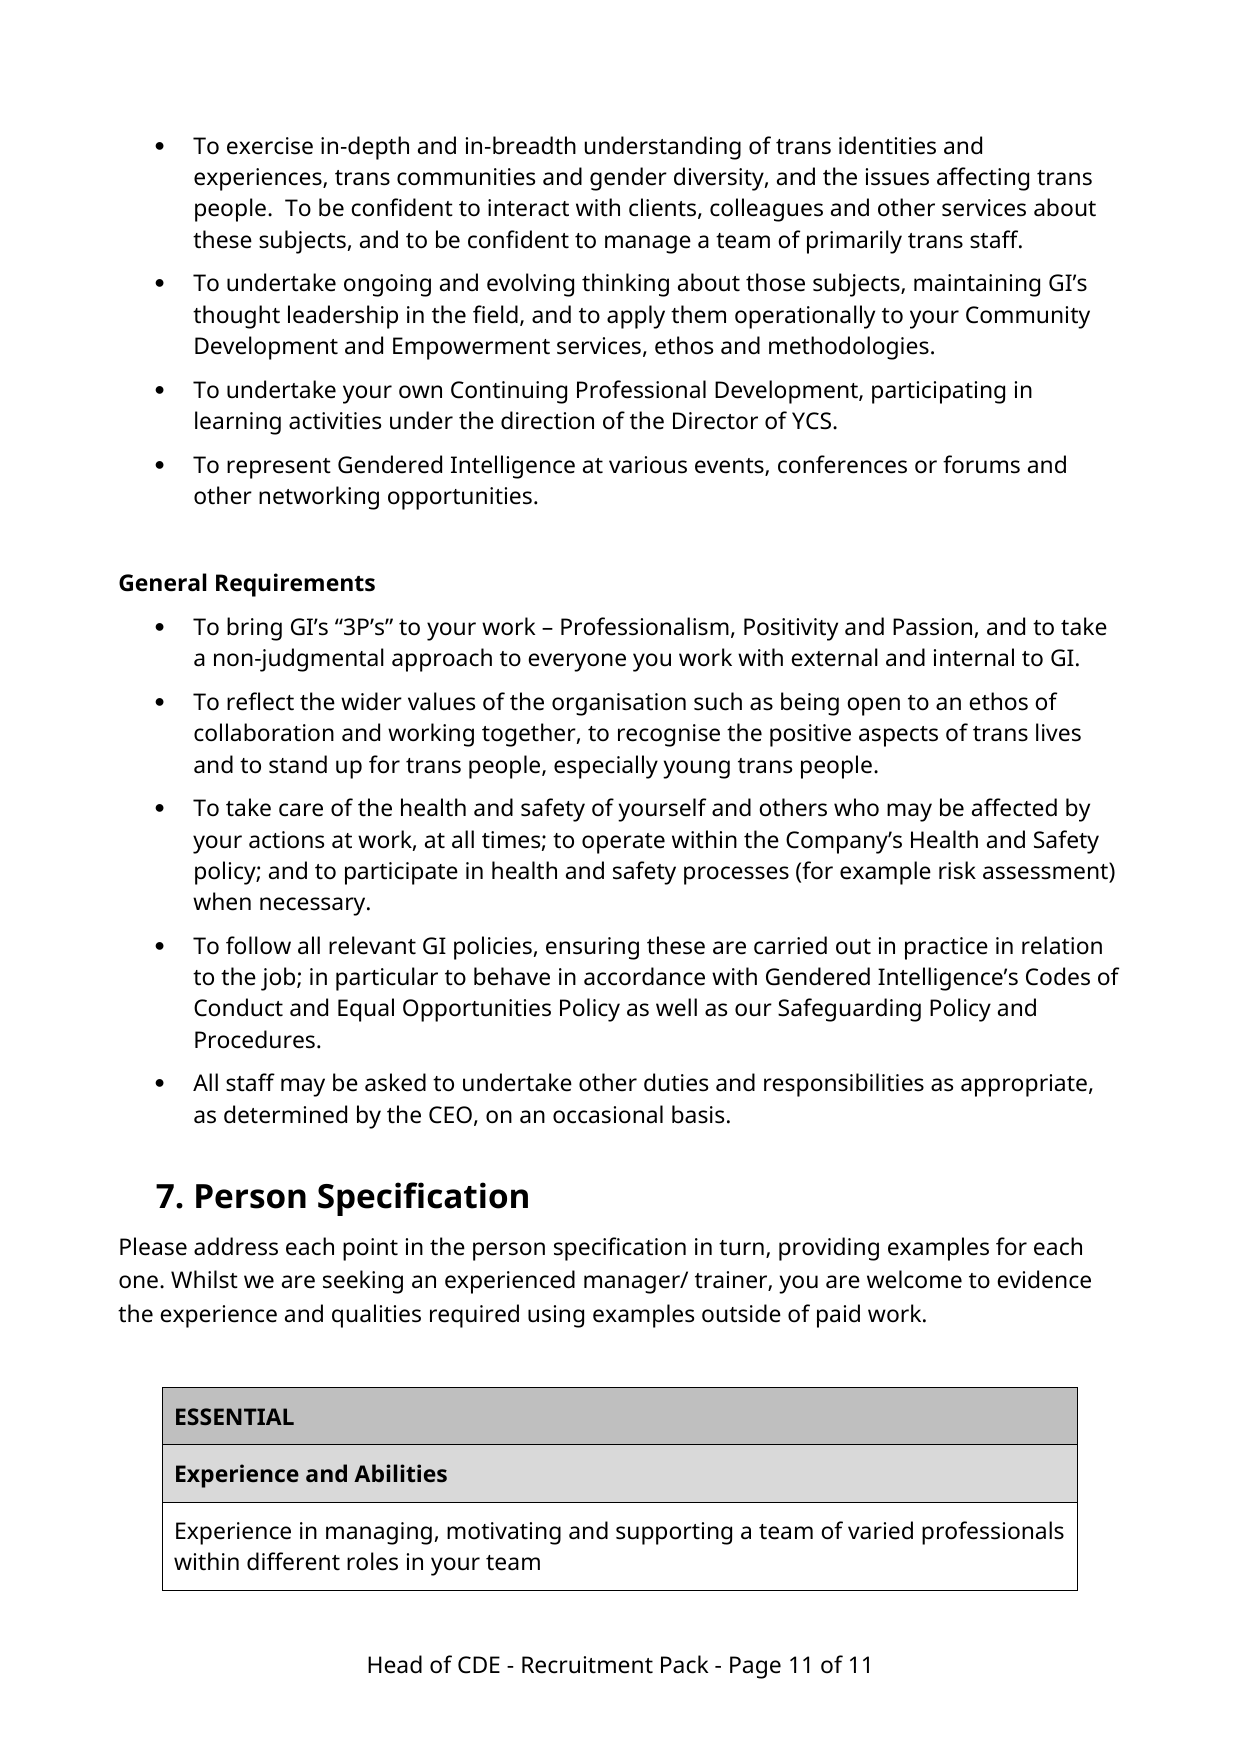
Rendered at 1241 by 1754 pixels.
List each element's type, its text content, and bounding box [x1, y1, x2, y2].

list All staff may be asked to undertake other duties and responsibilities as appropriate, as determined by the CEO, on an occasional basis. [156, 1067, 1122, 1130]
list To undertake ongoing and evolving thinking about those subjects, maintaining GI’s thought leadership in the field, and to apply them operationally to your Community Development and Empowerment services, ethos and methodologies. [156, 267, 1122, 361]
subtitle Person Specification [156, 1173, 1122, 1218]
list To represent Gendered Intelligence at various events, conferences or forums and other networking opportunities. [156, 449, 1122, 511]
list To undertake your own Continuing Professional Development, participating in learning activities under the direction of the Director of YCS. [156, 374, 1122, 436]
text General Requirements [118, 567, 1122, 599]
list To exercise in-depth and in-breadth understanding of trans identities and experiences, trans communities and gender diversity, and the issues affecting trans people. To be confident to interact with clients, colleagues and other services about these subjects, and to be confident to manage a team of primarily trans staff. [156, 130, 1122, 255]
table_cell Experience in managing, motivating and supporting a team of varied professionals within different roles in your team [163, 1503, 1077, 1590]
list To bring GI’s “3P’s” to your work – Professionalism, Positivity and Passion, and to take a non-judgmental approach to everyone you work with external and internal to GI. [156, 611, 1122, 674]
table_header ESSENTIAL [163, 1388, 1077, 1444]
table_cell Experience and Abilities [163, 1445, 1077, 1502]
list To take care of the health and safety of yourself and others who may be affected by your actions at work, at all times; to operate within the Company’s Health and Safety policy; and to participate in health and safety processes (for example risk assessment) when necessary. [156, 792, 1122, 917]
list To follow all relevant GI policies, ensuring these are carried out in practice in relation to the job; in particular to behave in accordance with Gendered Intelligence’s Codes of Conduct and Equal Opportunities Policy as well as our Safeguarding Policy and Procedures. [156, 930, 1122, 1055]
text Please address each point in the person specification in turn, providing examples for each one. Whilst we are seeking an experienced manager/ trainer, you are welcome to evidence the experience and qualities required using examples outside of paid work. [118, 1231, 1122, 1329]
list To reflect the wider values of the organisation such as being open to an ethos of collaboration and working together, to recognise the positive aspects of trans lives and to stand up for trans people, especially young trans people. [156, 686, 1122, 780]
